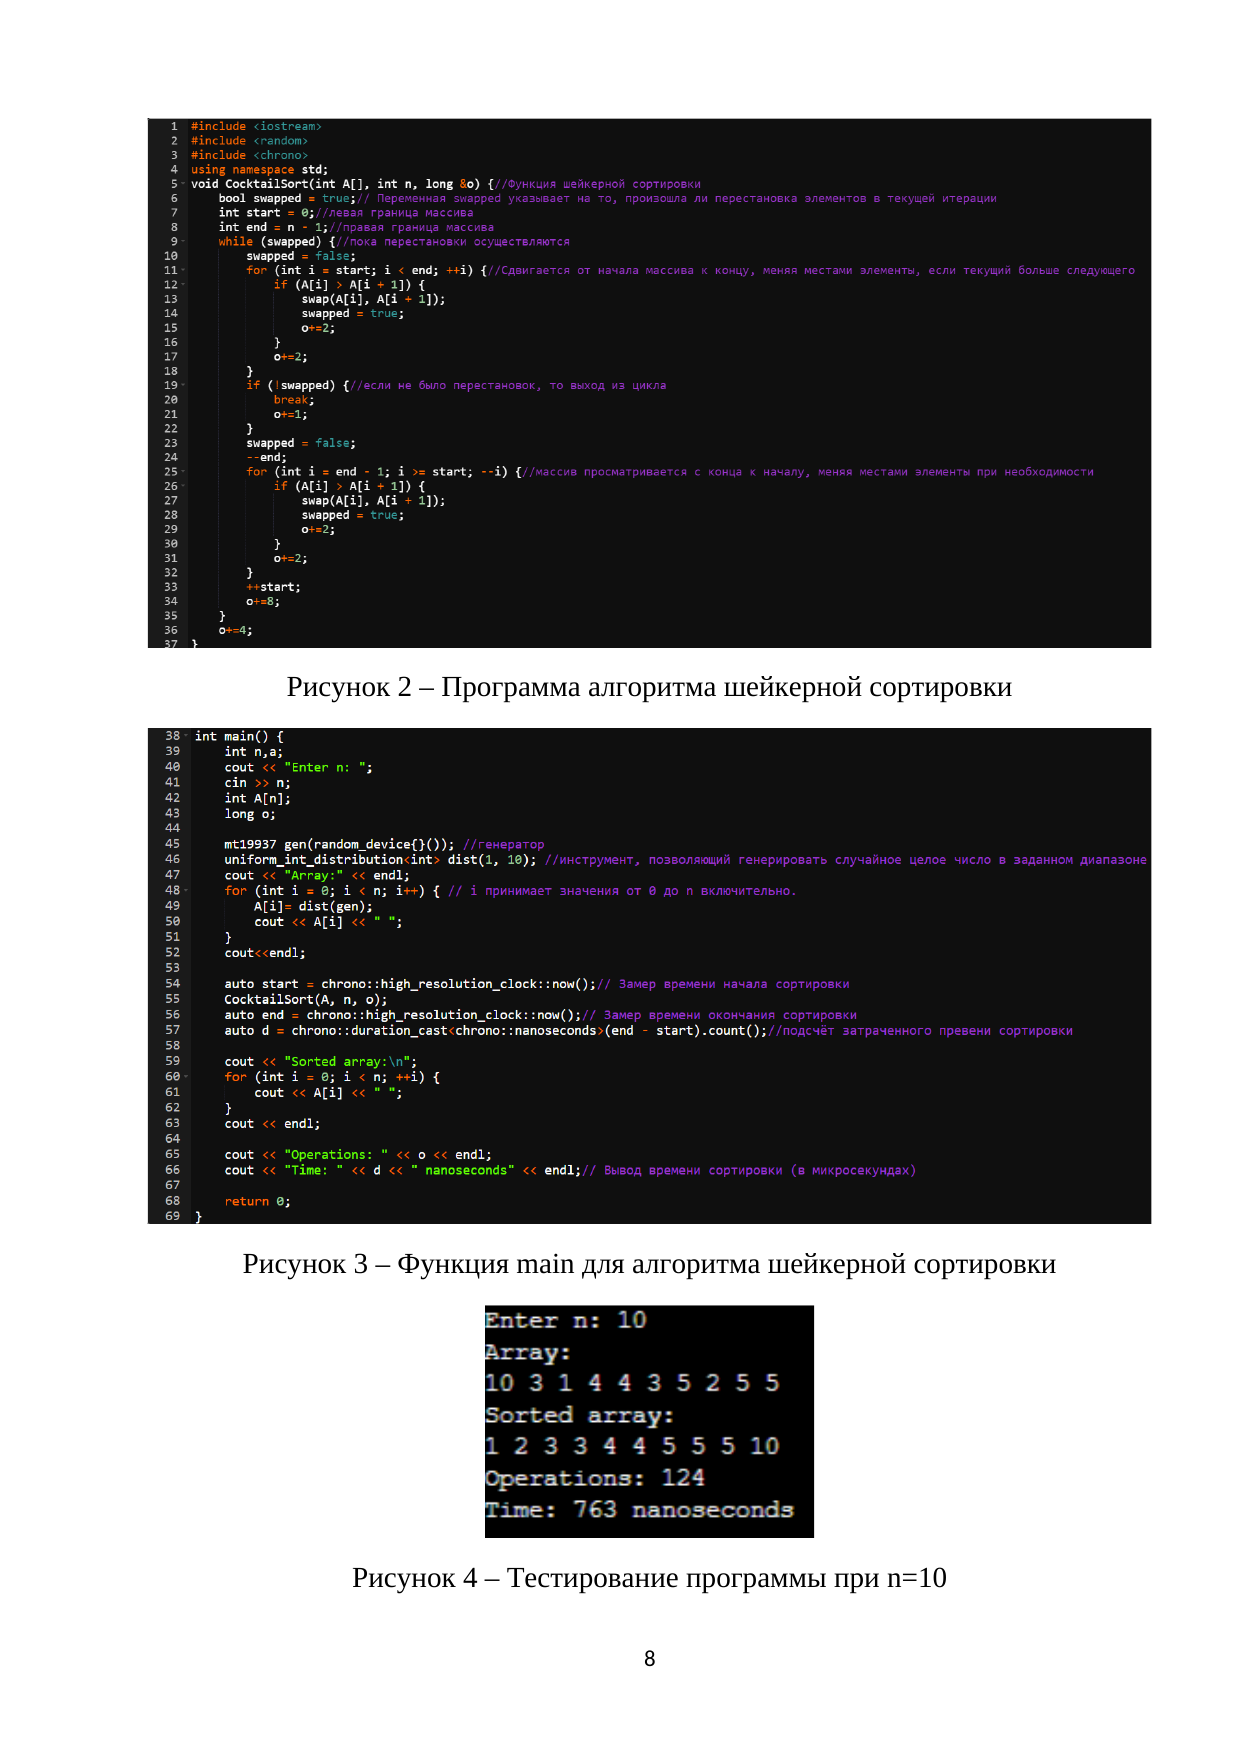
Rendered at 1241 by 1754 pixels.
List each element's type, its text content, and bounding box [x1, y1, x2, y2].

text Рисунок 3 – Функция main для алгоритма шейкерной сортировки [148, 1246, 1152, 1280]
text Рисунок 4 – Тестирование программы при n=10 [148, 1560, 1152, 1593]
picture [147, 728, 1152, 1224]
picture [485, 1305, 815, 1538]
text Рисунок 2 – Программа алгоритма шейкерной сортировки [148, 669, 1152, 703]
picture [147, 118, 1152, 648]
